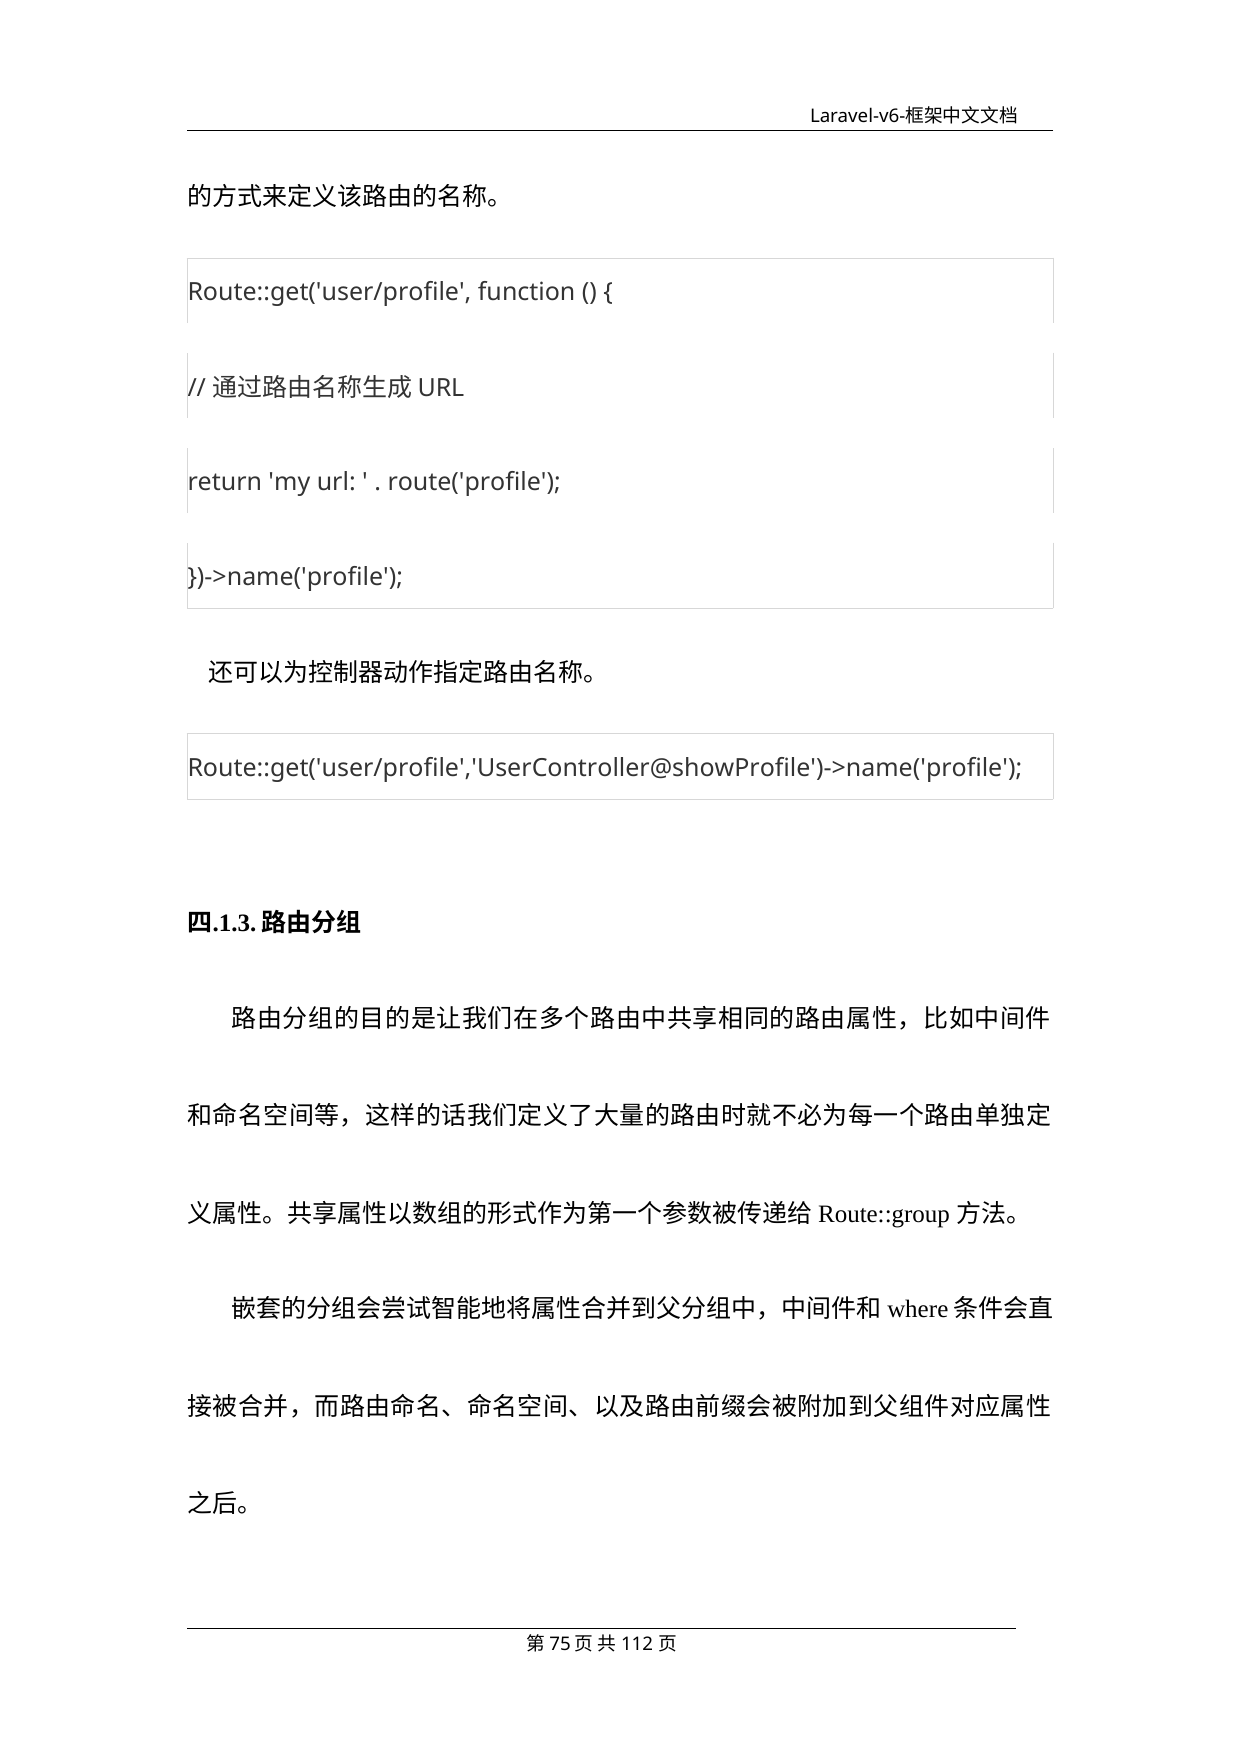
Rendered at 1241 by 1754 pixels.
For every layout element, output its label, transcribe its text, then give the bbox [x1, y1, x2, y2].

text Route::get('user/profile','UserController@showProfile')->name('profile'); [188, 734, 1053, 799]
text })->name('profile'); [188, 543, 1053, 608]
text 路由分组的目的是让我们在多个路由中共享相同的路由属性，比如中间件和命名空间等，这样的话我们定义了大量的路由时就不必为每一个路由单独定义属性。共享属性以数组的形式作为第一个参数被传递给 Route::group 方法。 [187, 984, 1053, 1244]
text return 'my url: ' . route('profile'); [188, 448, 1053, 513]
text Route::get('user/profile', function () { [188, 259, 1053, 323]
text 还可以为控制器动作指定路由名称。 [187, 638, 1053, 703]
subtitle 路由分组 [187, 888, 1053, 953]
text // 通过路由名称生成URL [188, 353, 1053, 418]
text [187, 162, 1053, 227]
text 嵌套的分组会尝试智能地将属性合并到父分组中，中间件和where条件会直接被合并，而路由命名、命名空间、以及路由前缀会被附加到父组件对应属性之后。 [187, 1274, 1053, 1534]
